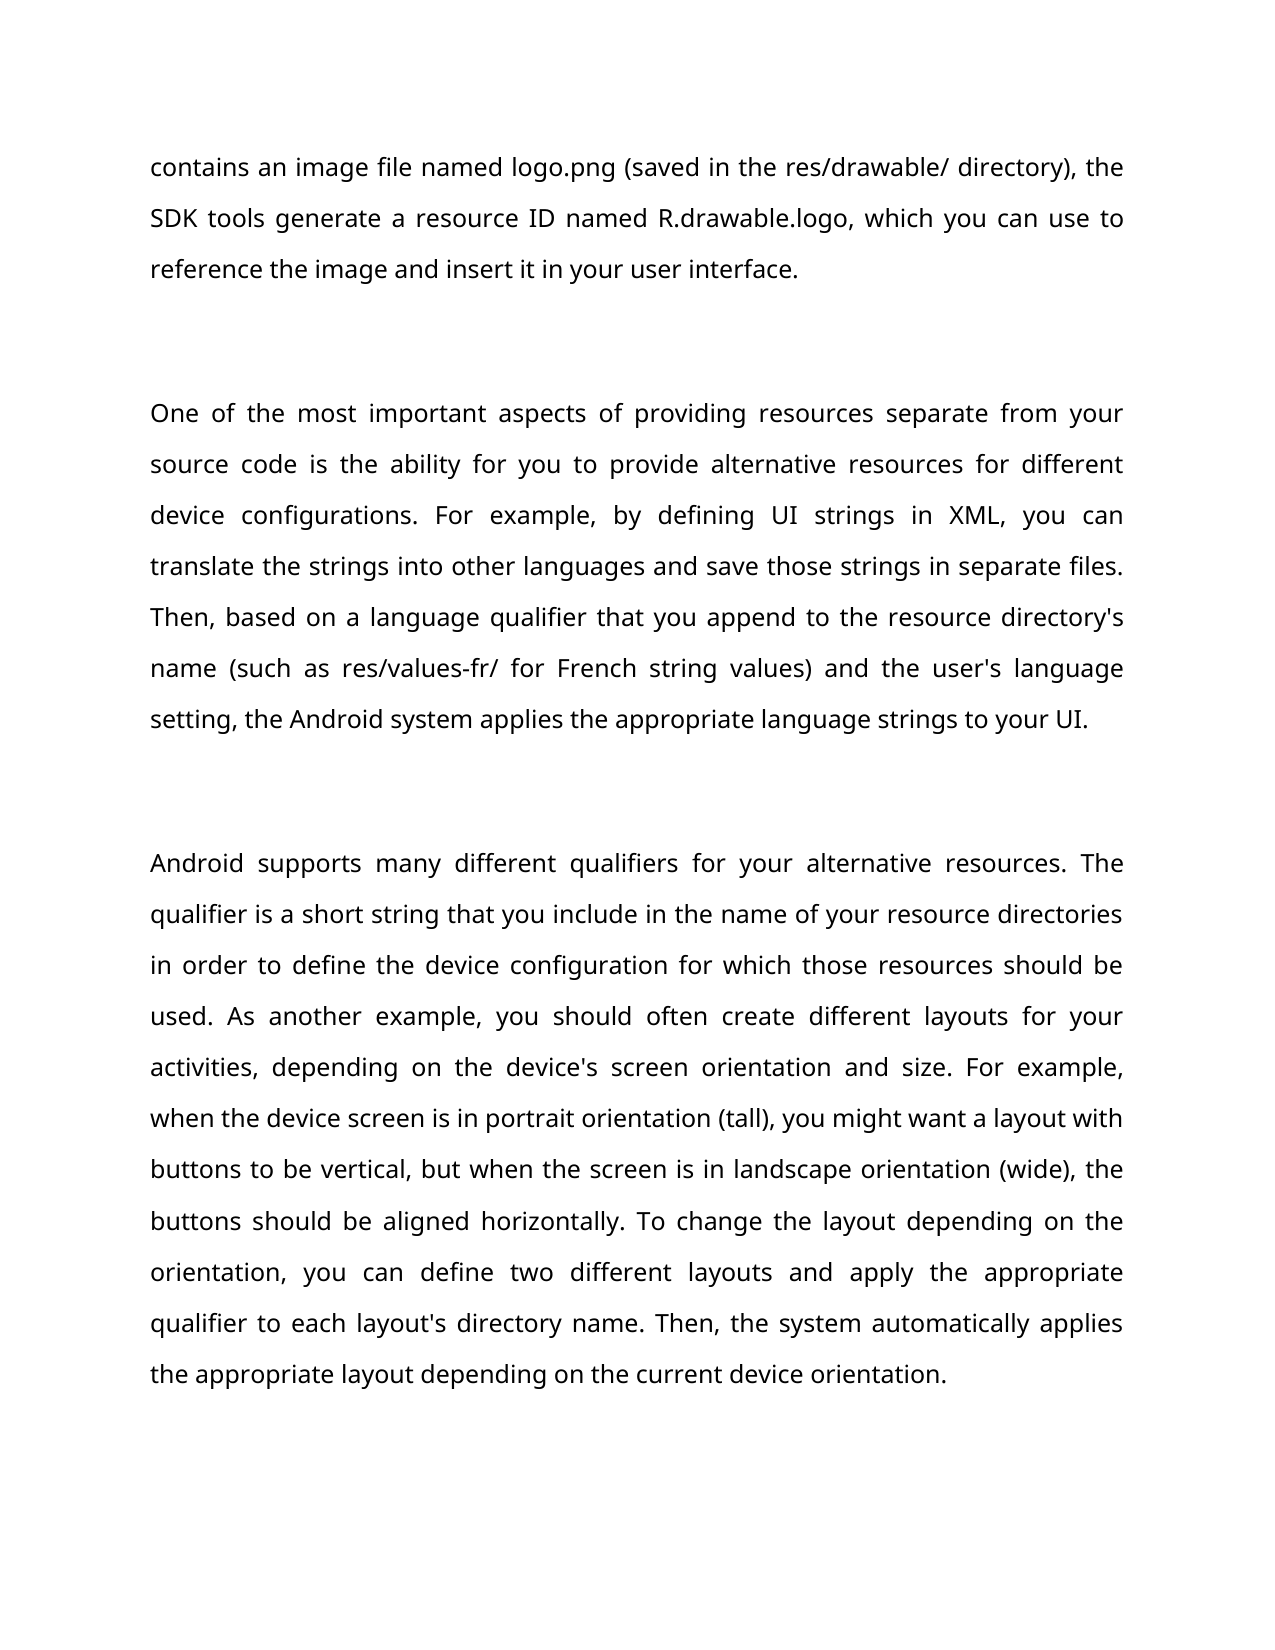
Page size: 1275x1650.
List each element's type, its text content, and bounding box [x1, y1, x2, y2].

text One of the most important aspects of providing resources separate from your source code is the ability for you to provide alternative resources for different device configurations. For example, by defining UI strings in XML, you can translate the strings into other languages and save those strings in separate files. Then, based on a language qualifier that you append to the resource directory's name (such as res/values-fr/ for French string values) and the user's language setting, the Android system applies the appropriate language strings to your UI. [150, 396, 1125, 736]
text Android supports many different qualifiers for your alternative resources. The qualifier is a short string that you include in the name of your resource directories in order to define the device configuration for which those resources should be used. As another example, you should often create different layouts for your activities, depending on the device's screen orientation and size. For example, when the device screen is in portrait orientation (tall), you might want a layout with buttons to be vertical, but when the screen is in landscape orientation (wide), the buttons should be aligned horizontally. To change the layout depending on the orientation, you can define two different layouts and apply the appropriate qualifier to each layout's directory name. Then, the system automatically applies the appropriate layout depending on the current device orientation. [150, 846, 1125, 1390]
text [150, 150, 1125, 286]
